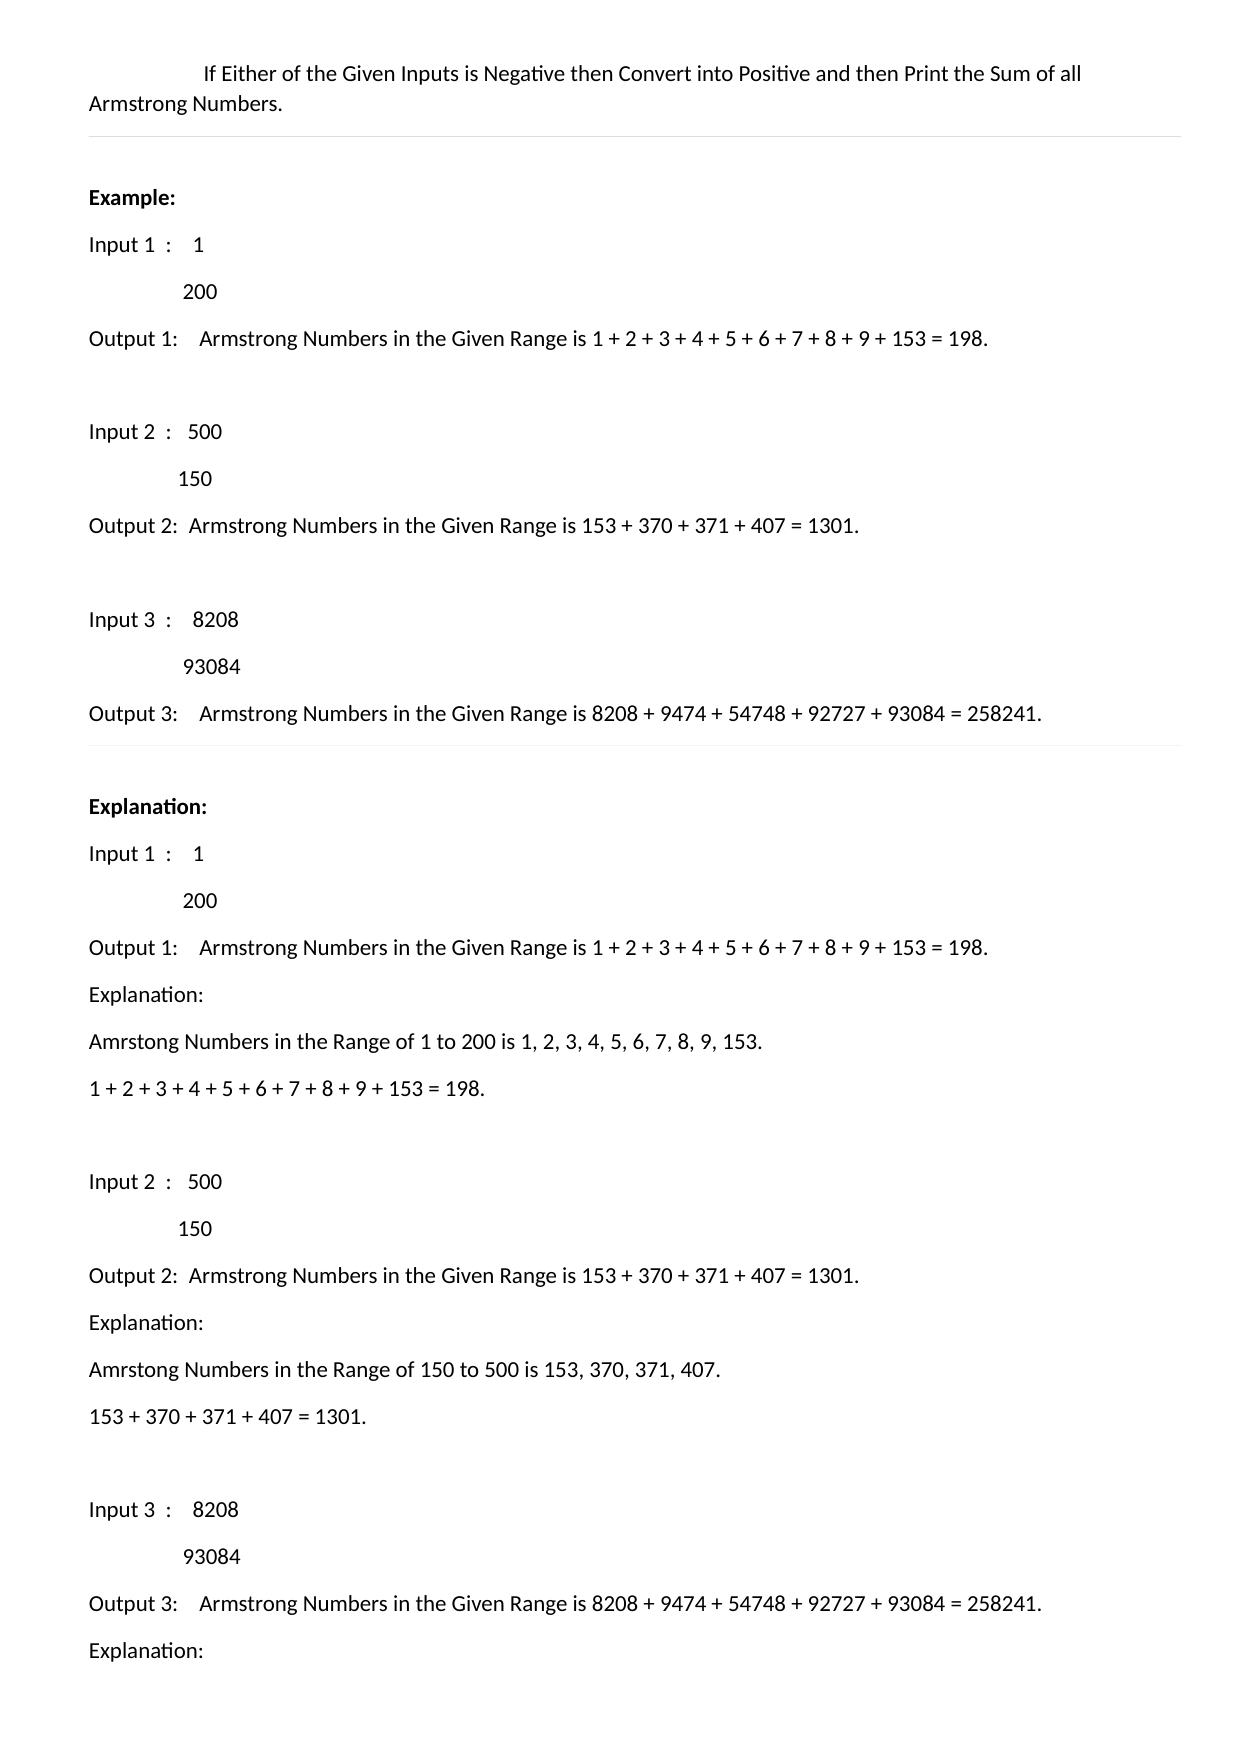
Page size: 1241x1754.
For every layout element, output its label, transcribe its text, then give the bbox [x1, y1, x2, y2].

text 150 [89, 1214, 1181, 1242]
text If Either of the Given Inputs is Negative then Convert into Positive and then Print the Sum of all Armstrong Numbers. [89, 59, 1181, 117]
text 200 [89, 886, 1181, 914]
text Input 3 : 8208 [89, 1496, 1181, 1523]
text 150 [89, 464, 1181, 492]
text Input 1 : 1 [89, 839, 1181, 867]
text Input 1 : 1 [89, 230, 1181, 258]
text Input 3 : 8208 [89, 605, 1181, 633]
text 200 [89, 277, 1181, 305]
text 153 + 370 + 371 + 407 = 1301. [89, 1402, 1181, 1430]
text 93084 [89, 652, 1181, 680]
text Explanation: [89, 1308, 1181, 1336]
text Explanation: [89, 792, 1181, 820]
text 1 + 2 + 3 + 4 + 5 + 6 + 7 + 8 + 9 + 153 = 198. [89, 1074, 1181, 1102]
text Output 3: Armstrong Numbers in the Given Range is 8208 + 9474 + 54748 + 92727 + 93084 = 258241. [89, 1589, 1181, 1617]
text Output 1: Armstrong Numbers in the Given Range is 1 + 2 + 3 + 4 + 5 + 6 + 7 + 8 + 9 + 153 = 198. [89, 324, 1181, 352]
text Input 2 : 500 [89, 417, 1181, 445]
text Example: [89, 183, 1181, 211]
text Output 1: Armstrong Numbers in the Given Range is 1 + 2 + 3 + 4 + 5 + 6 + 7 + 8 + 9 + 153 = 198. [89, 933, 1181, 961]
text Explanation: [89, 1636, 1181, 1664]
text Explanation: [89, 980, 1181, 1008]
text Amrstong Numbers in the Range of 1 to 200 is 1, 2, 3, 4, 5, 6, 7, 8, 9, 153. [89, 1027, 1181, 1055]
text Output 2: Armstrong Numbers in the Given Range is 153 + 370 + 371 + 407 = 1301. [89, 511, 1181, 539]
text 93084 [89, 1542, 1181, 1570]
text Amrstong Numbers in the Range of 150 to 500 is 153, 370, 371, 407. [89, 1355, 1181, 1383]
text Input 2 : 500 [89, 1167, 1181, 1195]
text Output 3: Armstrong Numbers in the Given Range is 8208 + 9474 + 54748 + 92727 + 93084 = 258241. [89, 699, 1181, 727]
text Output 2: Armstrong Numbers in the Given Range is 153 + 370 + 371 + 407 = 1301. [89, 1261, 1181, 1289]
